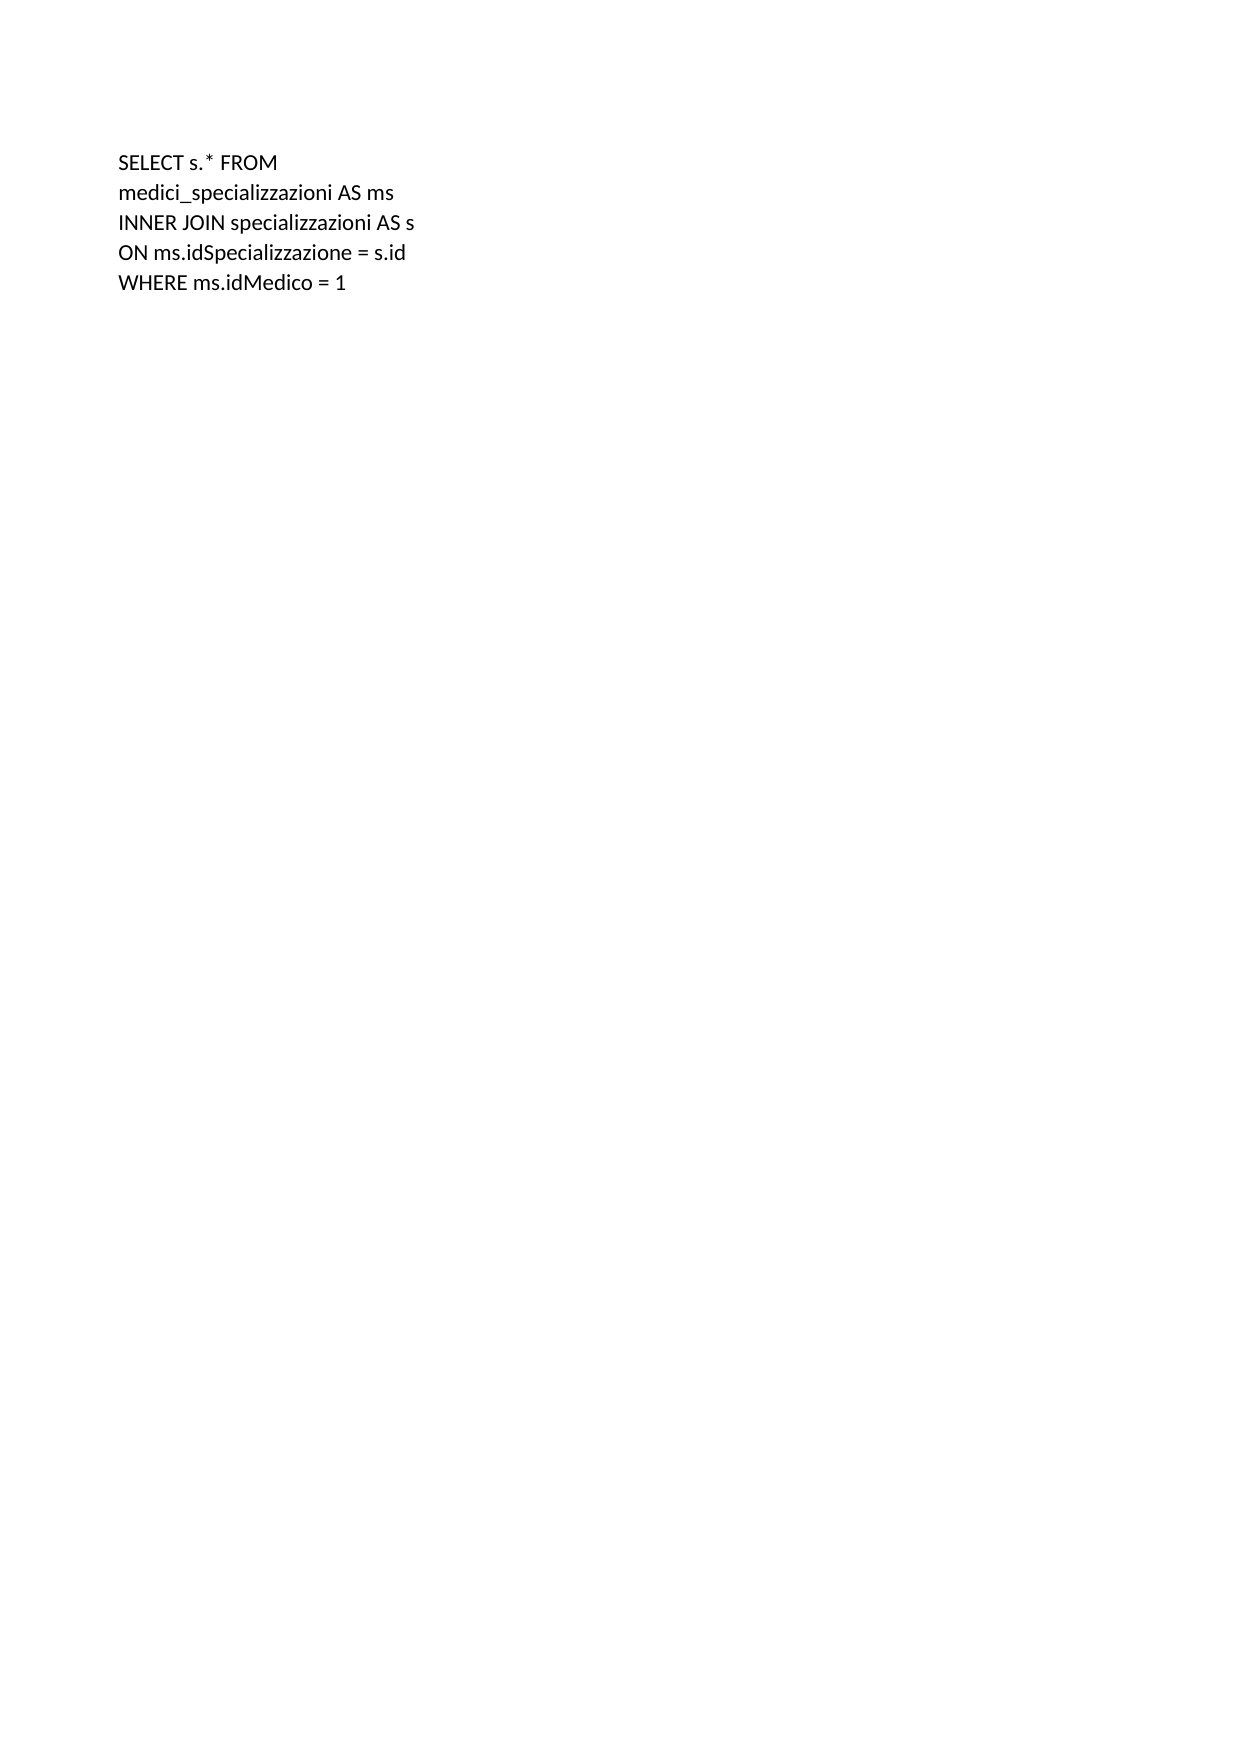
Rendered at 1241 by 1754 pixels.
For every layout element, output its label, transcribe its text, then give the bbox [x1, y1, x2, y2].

text SELECT s.* FROM medici_specializzazioni AS ms INNER JOIN specializzazioni AS s ON ms.idSpecializzazione = s.id WHERE ms.idMedico = 1 [118, 148, 1122, 296]
